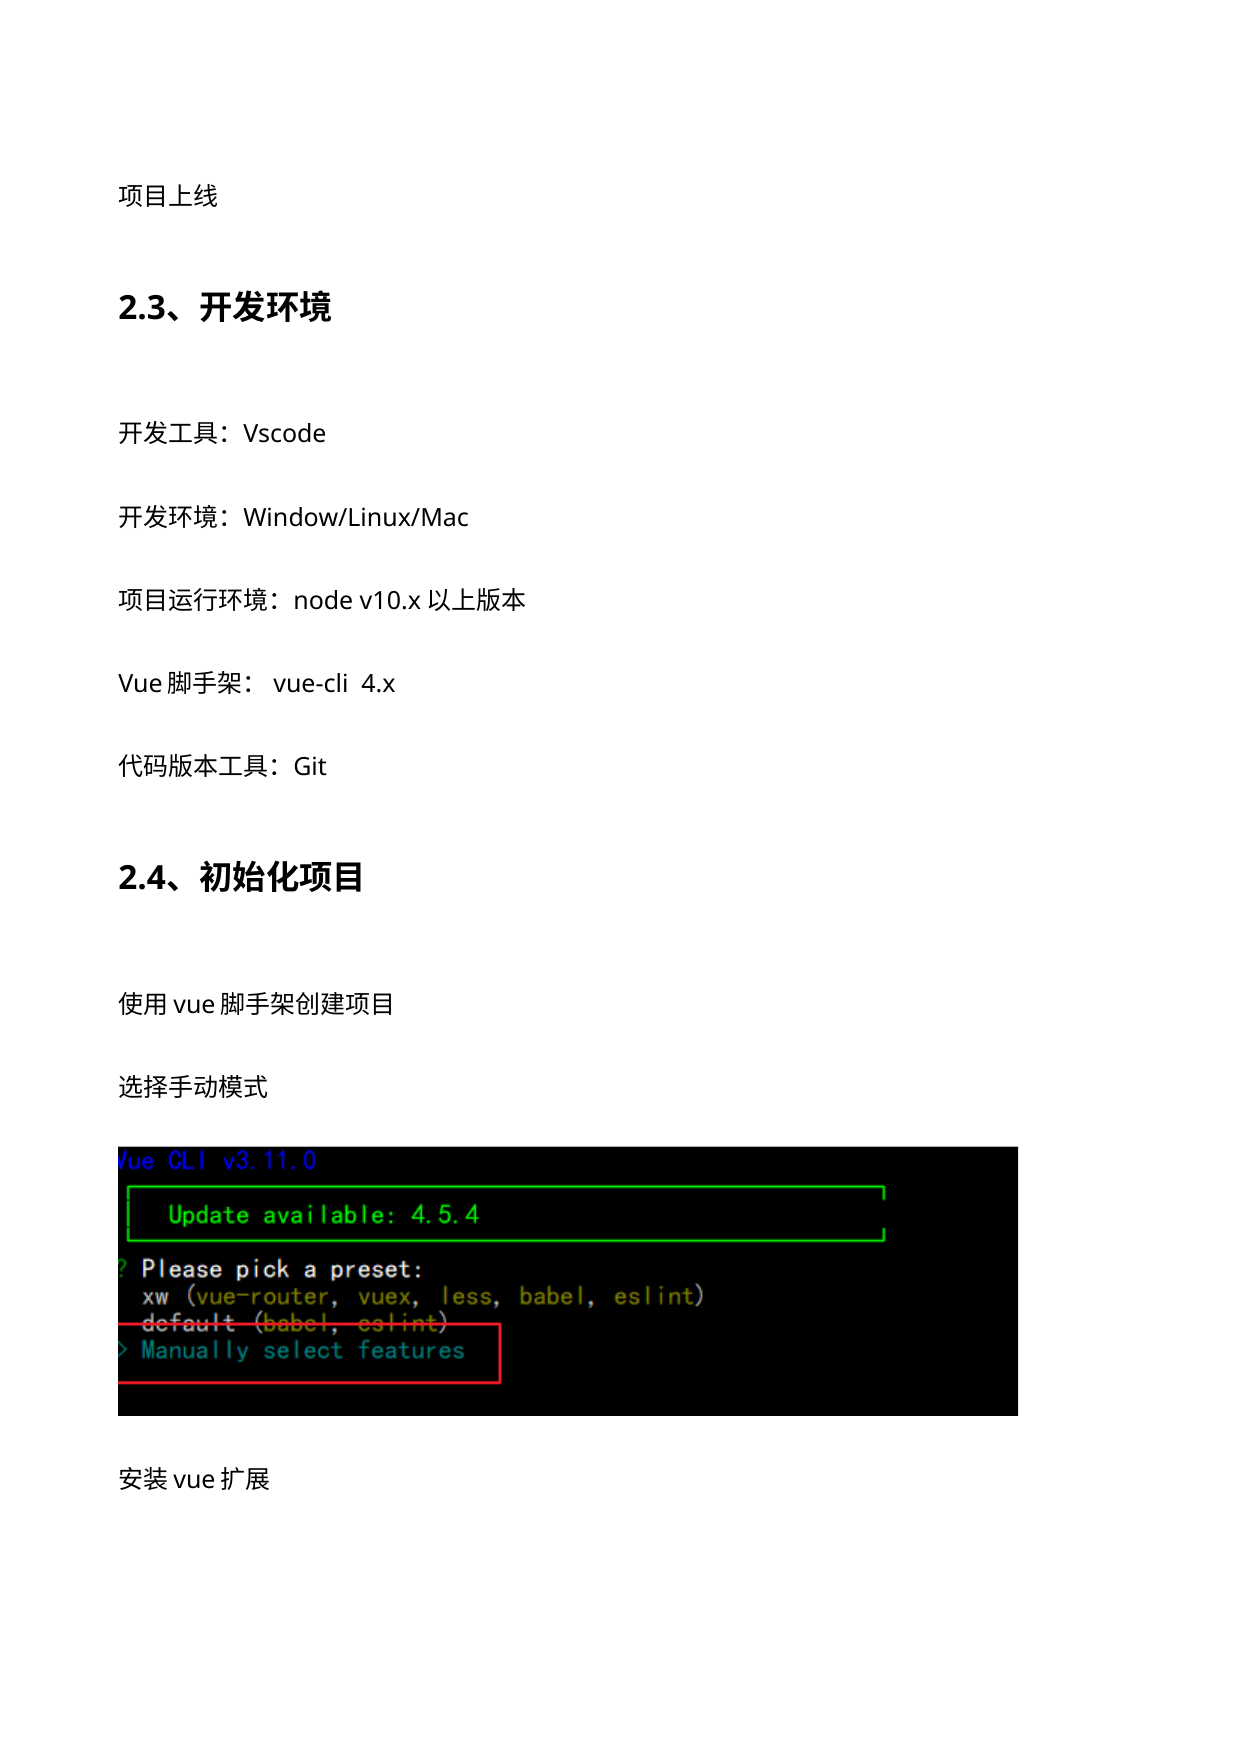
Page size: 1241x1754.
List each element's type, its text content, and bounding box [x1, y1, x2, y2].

text Vue脚手架： vue-cli 4.x [118, 649, 1122, 714]
picture [118, 1136, 1019, 1416]
text 开发工具：Vscode [118, 399, 1122, 464]
subtitle 2.4、初始化项目 [118, 842, 1122, 907]
text 开发环境：Window/Linux/Mac [118, 483, 1122, 548]
text 使用vue脚手架创建项目 [118, 970, 1122, 1035]
subtitle 2.3、开发环境 [118, 272, 1122, 337]
text 项目上线 [118, 162, 1122, 227]
text 代码版本工具：Git [118, 732, 1122, 797]
text 项目运行环境：node v10.x以上版本 [118, 566, 1122, 631]
text 选择手动模式 [118, 1053, 1122, 1118]
text 安装vue扩展 [118, 1445, 1122, 1510]
